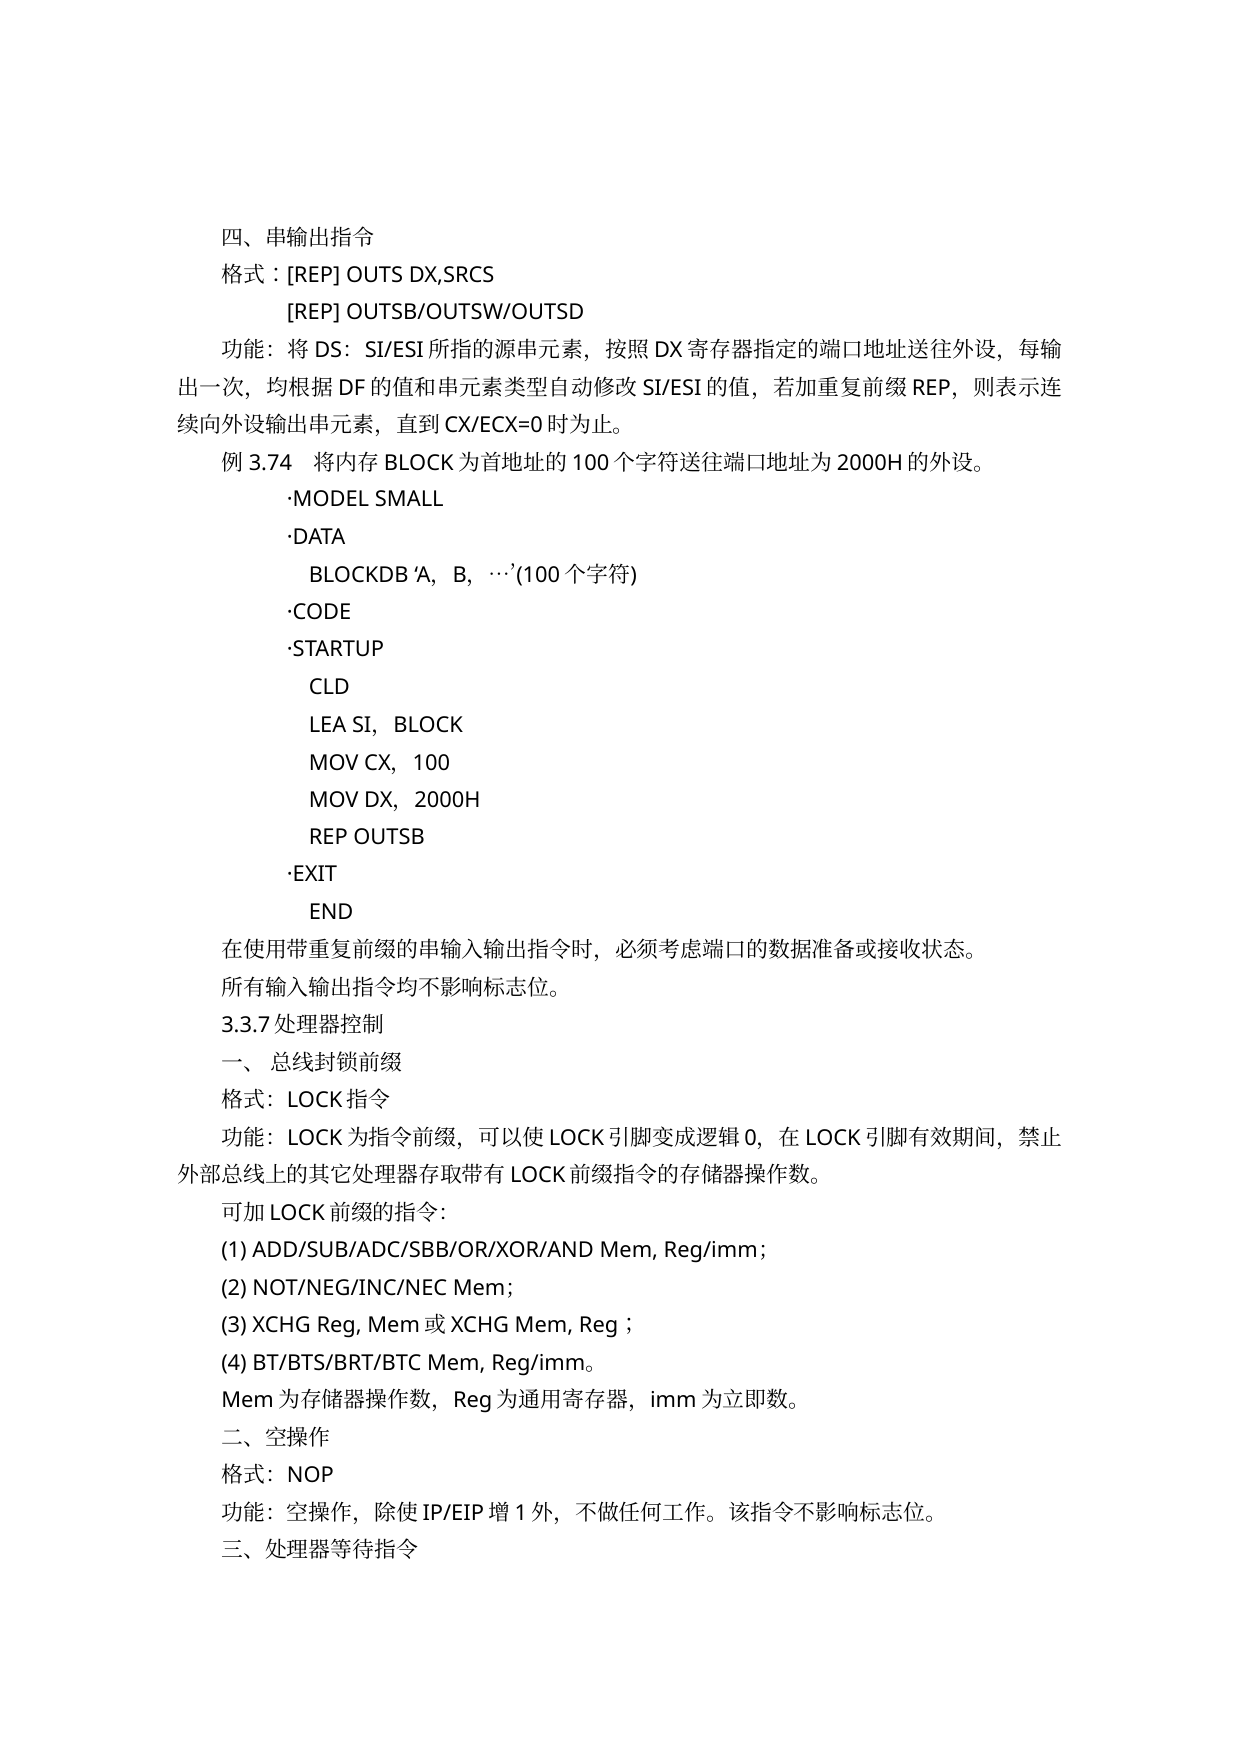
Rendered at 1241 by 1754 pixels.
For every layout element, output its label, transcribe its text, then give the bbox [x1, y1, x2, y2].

text (3) XCHG Reg, Mem或XCHG Mem, Reg； [177, 1304, 1063, 1342]
text 功能：空操作，除使IP/EIP增1外，不做任何工作。该指令不影响标志位。 [177, 1492, 1063, 1529]
text END [177, 892, 1063, 929]
text Mem为存储器操作数，Reg为通用寄存器，imm为立即数。 [177, 1379, 1063, 1417]
text (2) NOT/NEG/INC/NEC Mem； [177, 1267, 1063, 1304]
text CLD [177, 667, 1063, 704]
text ·STARTUP [177, 629, 1063, 667]
text ·MODEL SMALL [177, 479, 1063, 517]
text 3.3.7处理器控制 [177, 1004, 1063, 1042]
text MOV CX，100 [177, 742, 1063, 779]
text MOV DX，2000H [177, 779, 1063, 817]
text 功能：LOCK为指令前缀，可以使LOCK引脚变成逻辑0，在LOCK引脚有效期间，禁止外部总线上的其它处理器存取带有LOCK前缀指令的存储器操作数。 [177, 1117, 1063, 1192]
text 三、处理器等待指令 [177, 1529, 1063, 1567]
text 格式：NOP [177, 1454, 1063, 1492]
text ·EXIT [177, 854, 1063, 892]
text 四、串输出指令 [177, 217, 1063, 254]
text (4) BT/BTS/BRT/BTC Mem, Reg/imm。 [177, 1342, 1063, 1379]
text 可加LOCK前缀的指令： [177, 1192, 1063, 1229]
text LEA SI，BLOCK [177, 704, 1063, 742]
text 在使用带重复前缀的串输入输出指令时，必须考虑端口的数据准备或接收状态。 [177, 929, 1063, 967]
text ·DATA [177, 517, 1063, 554]
text 所有输入输出指令均不影响标志位。 [177, 967, 1063, 1004]
text (1) ADD/SUB/ADC/SBB/OR/XOR/AND Mem, Reg/imm； [177, 1229, 1063, 1267]
text 例 3.74 将内存BLOCK为首地址的100个字符送往端口地址为2000H的外设。 [177, 442, 1063, 479]
text 格式：[REP] OUTS DX,SRCS [177, 254, 1063, 292]
text 二、空操作 [177, 1417, 1063, 1454]
text [REP] OUTSB/OUTSW/OUTSD [177, 292, 1063, 329]
text ·CODE [177, 592, 1063, 629]
text BLOCKDB ‘A，B，…’(100个字符) [177, 554, 1063, 592]
text 功能：将DS：SI/ESI所指的源串元素，按照DX寄存器指定的端口地址送往外设，每输出一次，均根据DF的值和串元素类型自动修改SI/ESI的值，若加重复前缀REP，则表示连续向外设输出串元素，直到CX/ECX=0时为止。 [177, 329, 1063, 442]
text REP OUTSB [177, 817, 1063, 854]
text 格式：LOCK指令 [177, 1079, 1063, 1117]
text 一、 总线封锁前缀 [177, 1042, 1063, 1079]
